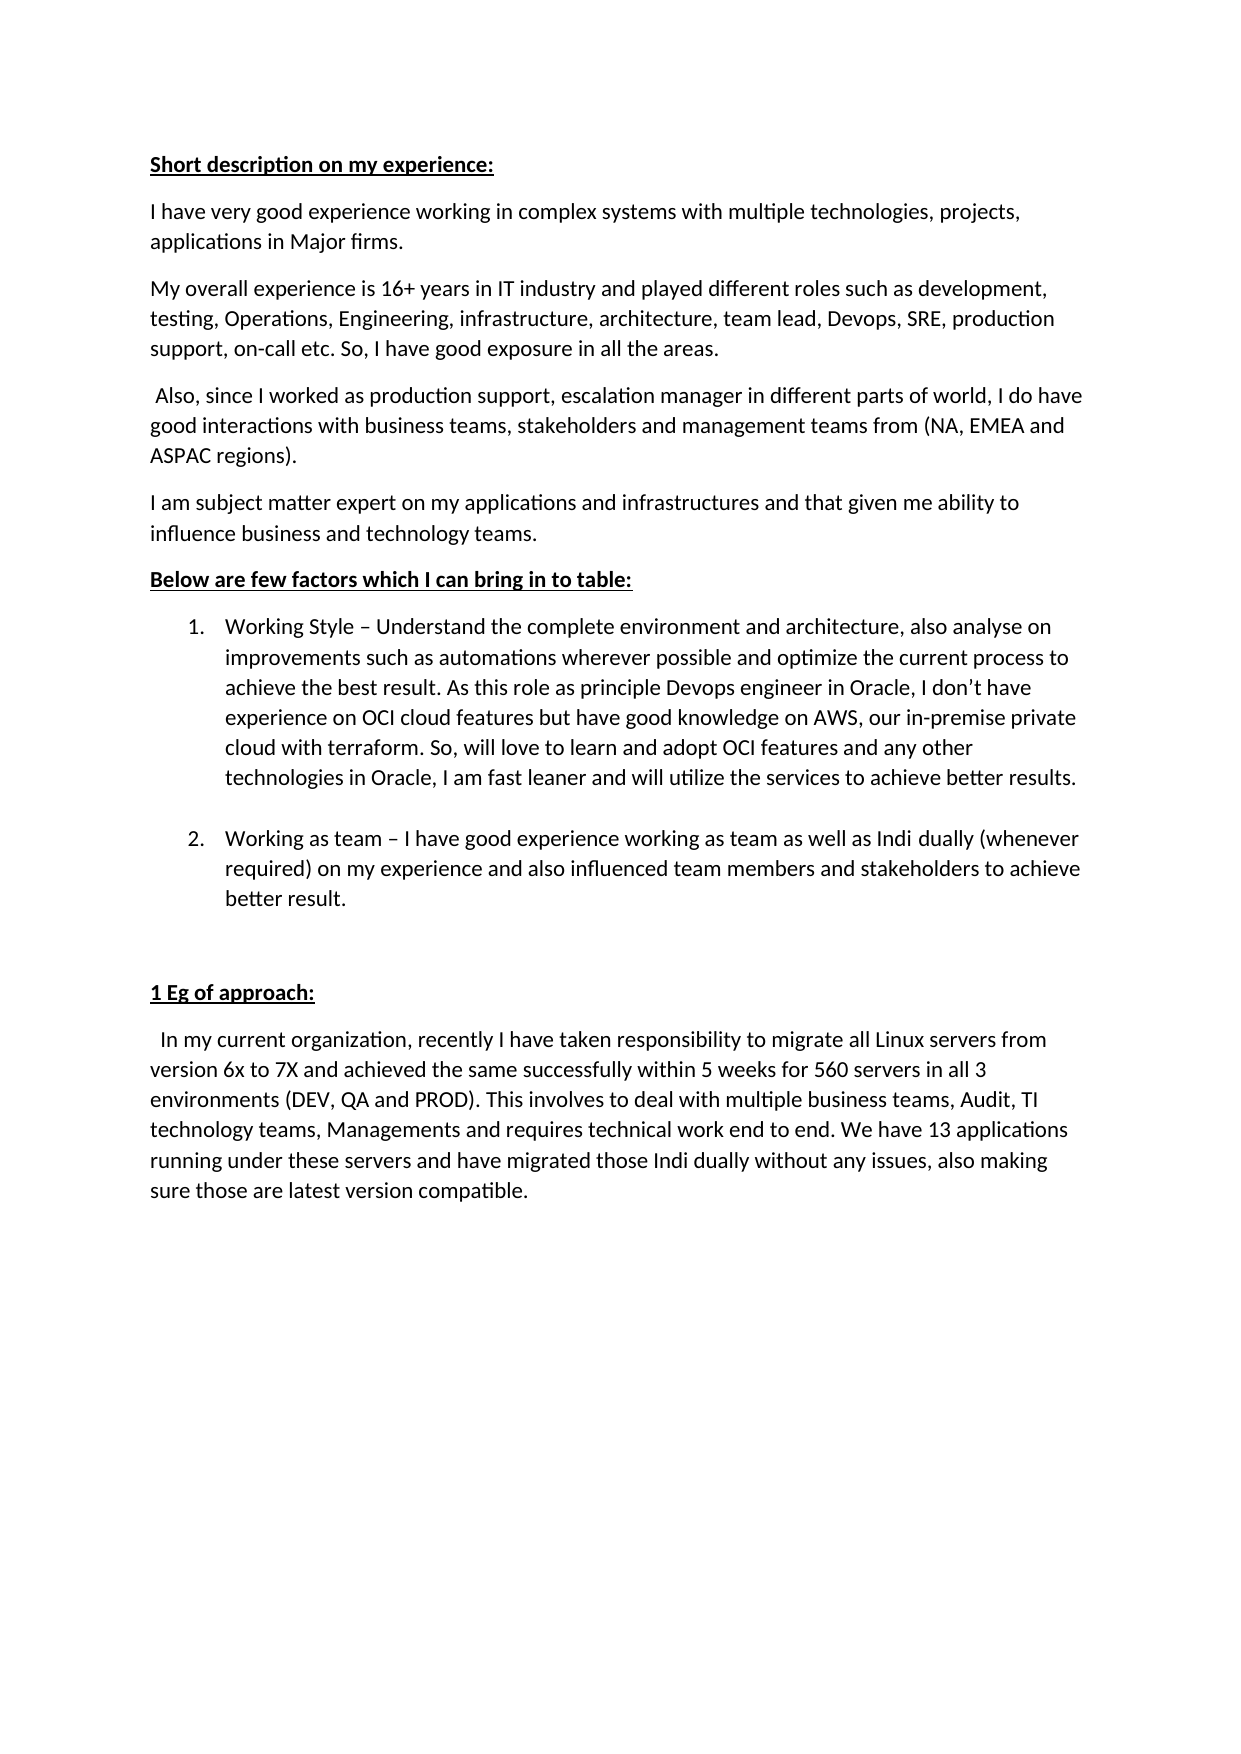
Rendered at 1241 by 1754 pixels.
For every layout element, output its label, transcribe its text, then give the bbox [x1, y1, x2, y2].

text My overall experience is 16+ years in IT industry and played different roles such as development, testing, Operations, Engineering, infrastructure, architecture, team lead, Devops, SRE, production support, on-call etc. So, I have good exposure in all the areas. [150, 274, 1090, 362]
list Working Style – Understand the complete environment and architecture, also analyse on improvements such as automations wherever possible and optimize the current process to achieve the best result. As this role as principle Devops engineer in Oracle, I don’t have experience on OCI cloud features but have good knowledge on AWS, our in-premise private cloud with terraform. So, will love to learn and adopt OCI features and any other technologies in Oracle, I am fast leaner and will utilize the services to achieve better results. [187, 612, 1090, 792]
text Short description on my experience: [150, 150, 1090, 178]
text In my current organization, recently I have taken responsibility to migrate all Linux servers from version 6x to 7X and achieved the same successfully within 5 weeks for 560 servers in all 3 environments (DEV, QA and PROD). This involves to deal with multiple business teams, Audit, TI technology teams, Managements and requires technical work end to end. We have 13 applications running under these servers and have migrated those Indi dually without any issues, also making sure those are latest version compatible. [150, 1025, 1090, 1204]
text I am subject matter expert on my applications and infrastructures and that given me ability to influence business and technology teams. [150, 488, 1090, 547]
text Also, since I worked as production support, escalation manager in different parts of world, I do have good interactions with business teams, stakeholders and management teams from (NA, EMEA and ASPAC regions). [150, 381, 1090, 470]
text Below are few factors which I can bring in to table: [150, 566, 1090, 594]
text 1 Eg of approach: [150, 978, 1090, 1006]
list Working as team – I have good experience working as team as well as Indi dually (whenever required) on my experience and also influenced team members and stakeholders to achieve better result. [187, 824, 1090, 912]
text I have very good experience working in complex systems with multiple technologies, projects, applications in Major firms. [150, 197, 1090, 255]
